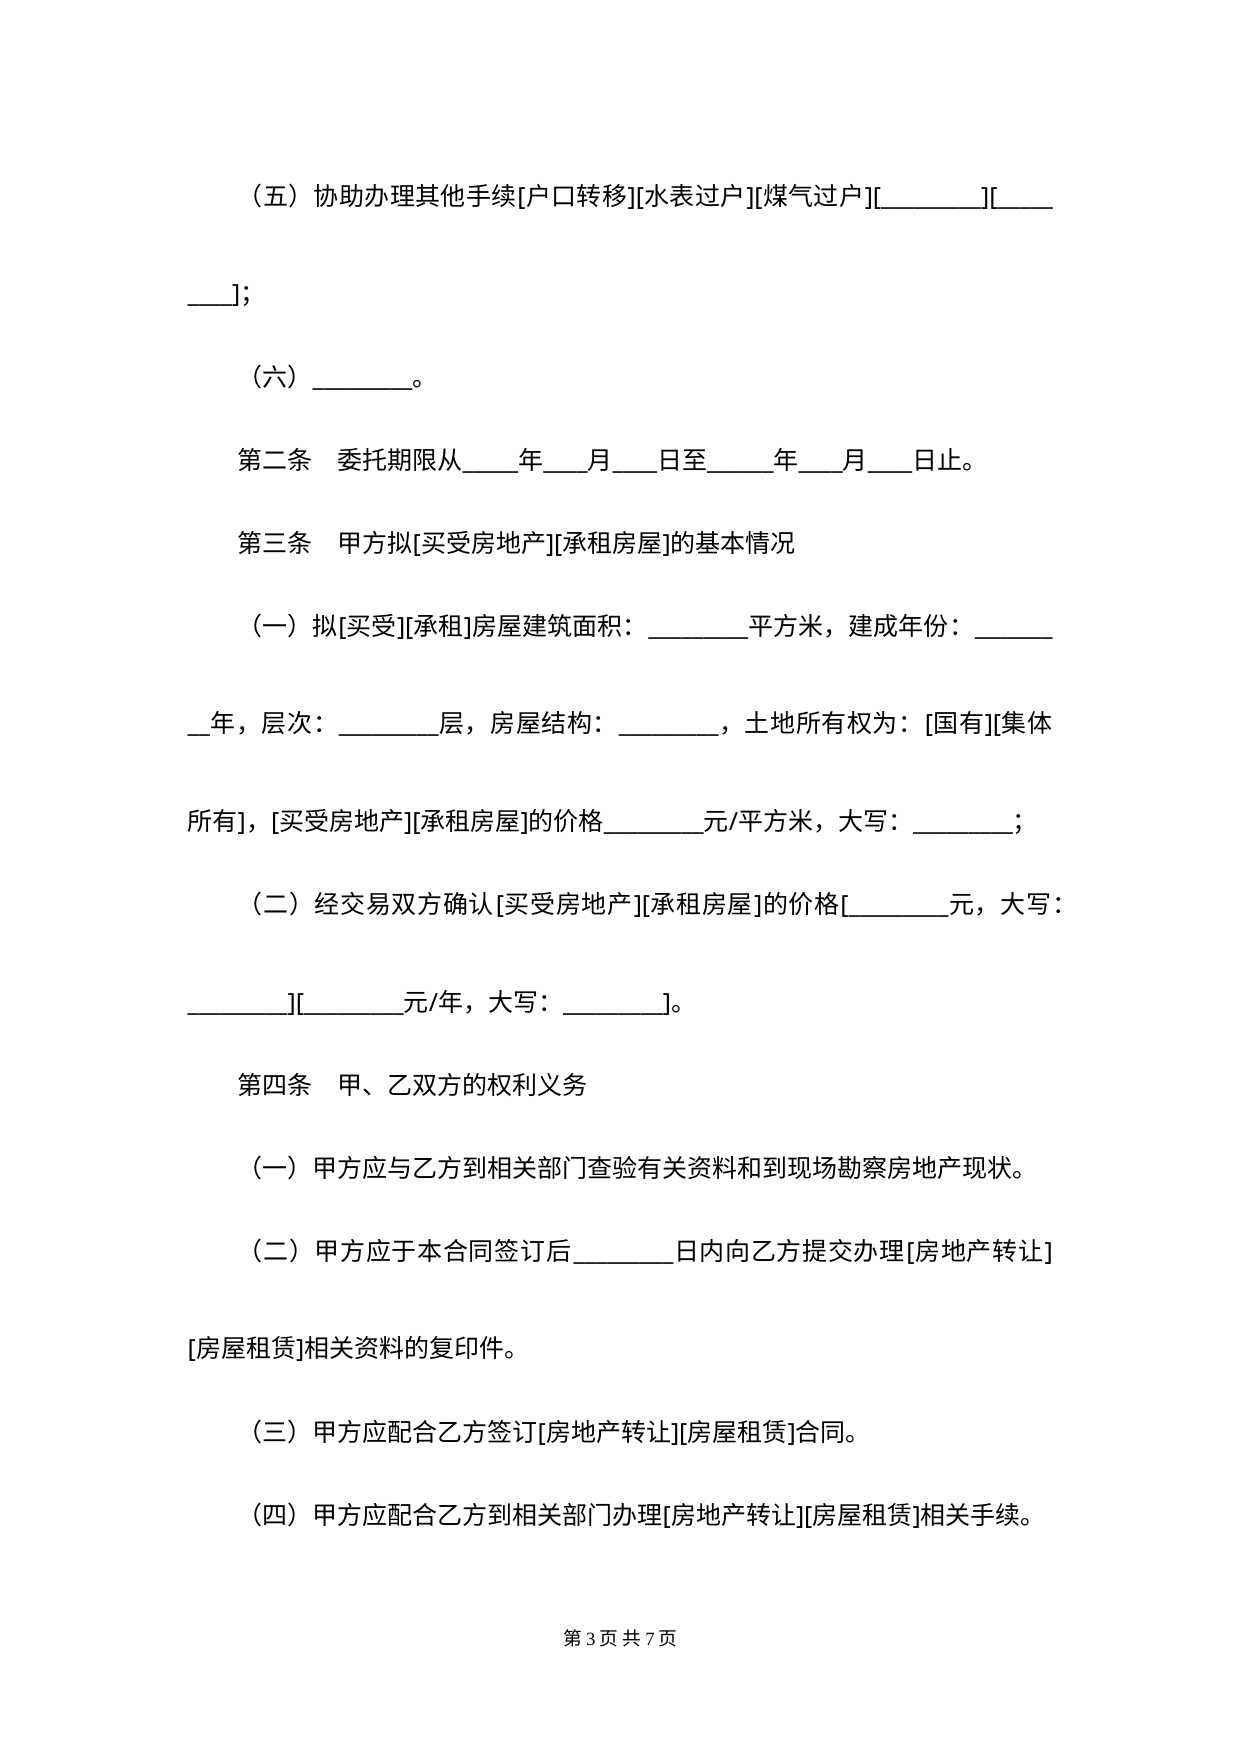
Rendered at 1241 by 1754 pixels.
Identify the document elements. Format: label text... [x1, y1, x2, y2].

text （四）甲方应配合乙方到相关部门办理[房地产转让][房屋租赁]相关手续。 [187, 1481, 1053, 1546]
text （三）甲方应配合乙方签订[房地产转让][房屋租赁]合同。 [187, 1398, 1053, 1463]
text 第三条 甲方拟[买受房地产][承租房屋]的基本情况 [187, 509, 1053, 574]
text （一）甲方应与乙方到相关部门查验有关资料和到现场勘察房地产现状。 [187, 1134, 1053, 1199]
text （二）经交易双方确认[买受房地产][承租房屋]的价格[_________元，大写：_________][_________元/年，大写：_________]。 [187, 870, 1053, 1033]
text （五）协助办理其他手续[户口转移][水表过户][煤气过户][_________][_________]； [187, 162, 1053, 324]
text （一）拟[买受][承租]房屋建筑面积：_________平方米，建成年份：_________年，层次：_________层，房屋结构：_________，土地所有权为：[国有][集体所有]，[买受房地产][承租房屋]的价格_________元/平方米，大写：_________； [187, 592, 1053, 852]
text 第四条 甲、乙双方的权利义务 [187, 1051, 1053, 1116]
text 第二条 委托期限从_____年____月____日至______年____月____日止。 [187, 426, 1053, 491]
text （二）甲方应于本合同签订后_________日内向乙方提交办理[房地产转让][房屋租赁]相关资料的复印件。 [187, 1217, 1053, 1379]
text （六）_________。 [187, 343, 1053, 408]
